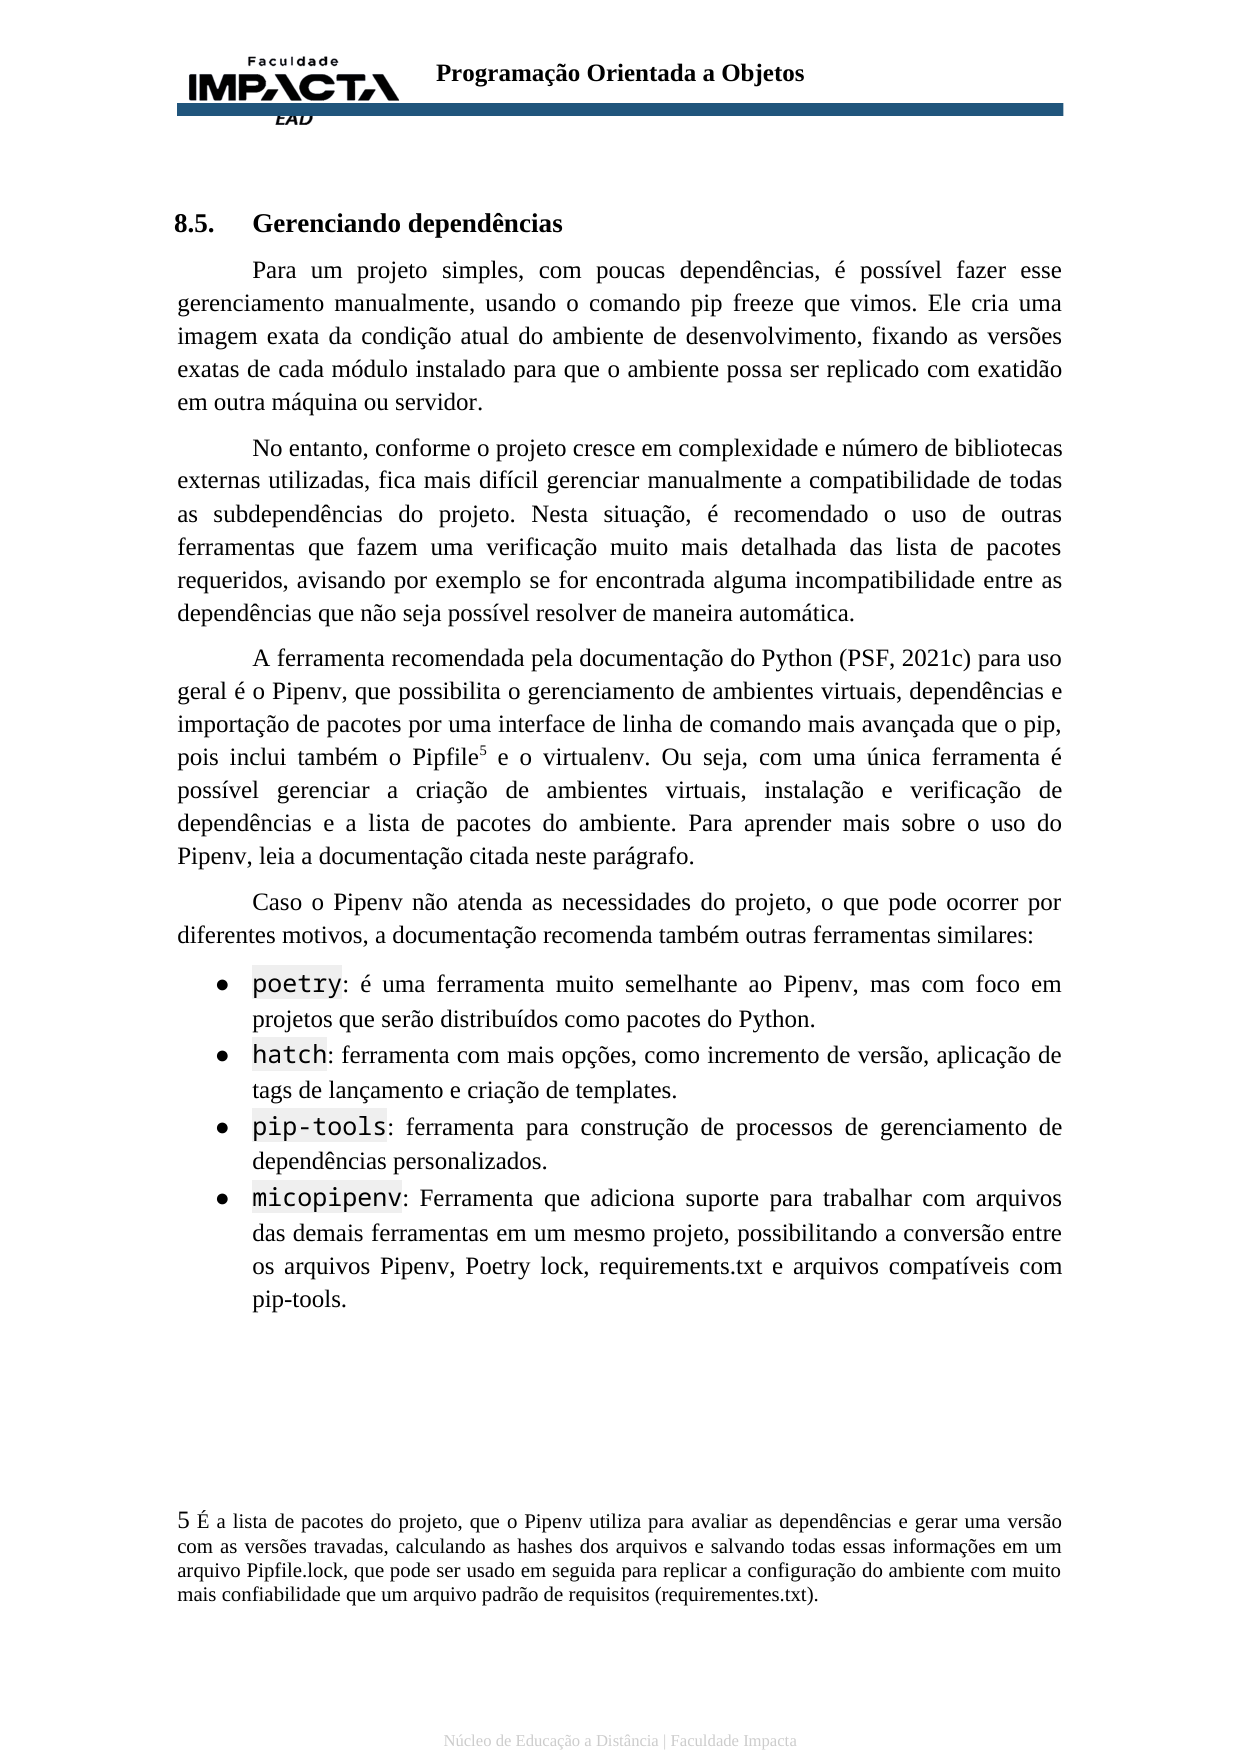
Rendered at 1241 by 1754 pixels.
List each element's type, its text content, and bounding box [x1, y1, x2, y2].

list hatch: ferramenta com mais opções, como incremento de versão, aplicação de tags de lançamento e criação de templates. [214, 1037, 1063, 1104]
text Para um projeto simples, com poucas dependências, é possível fazer esse gerenciamento manualmente, usando o comando pip freeze que vimos. Ele cria uma imagem exata da condição atual do ambiente de desenvolvimento, fixando as versões exatas de cada módulo instalado para que o ambiente possa ser replicado com exatidão em outra máquina ou servidor. [177, 255, 1063, 416]
text No entanto, conforme o projeto cresce em complexidade e número de bibliotecas externas utilizadas, fica mais difícil gerenciar manualmente a compatibilidade de todas as subdependências do projeto. Nesta situação, é recomendado o uso de outras ferramentas que fazem uma verificação muito mais detalhada das lista de pacotes requeridos, avisando por exemplo se for encontrada alguma incompatibilidade entre as dependências que não seja possível resolver de maneira automática. [177, 433, 1063, 626]
list pip-tools: ferramenta para construção de processos de gerenciamento de dependências personalizados. [214, 1108, 1063, 1175]
text A ferramenta recomendada pela documentação do Python (PSF, 2021c) para uso geral é o Pipenv, que possibilita o gerenciamento de ambientes virtuais, dependências e importação de pacotes por uma interface de linha de comando mais avançada que o pip, pois inclui também o Pipfile e o virtualenv. Ou seja, com uma única ferramenta é possível gerenciar a criação de ambientes virtuais, instalação e verificação de dependências e a lista de pacotes do ambiente. Para aprender mais sobre o uso do Pipenv, leia a documentação citada neste parágrafo. [177, 643, 1063, 870]
picture [177, 48, 1064, 134]
list micopipenv: Ferramenta que adiciona suporte para trabalhar com arquivos das demais ferramentas em um mesmo projeto, possibilitando a conversão entre os arquivos Pipenv, Poetry lock, requirements.txt e arquivos compatíveis com pip-tools. [214, 1179, 1063, 1313]
list poetry: é uma ferramenta muito semelhante ao Pipenv, mas com foco em projetos que serão distribuídos como pacotes do Python. [214, 965, 1063, 1032]
subtitle Gerenciando dependências [214, 207, 1063, 238]
text Caso o Pipenv não atenda as necessidades do projeto, o que pode ocorrer por diferentes motivos, a documentação recomenda também outras ferramentas similares: [177, 887, 1063, 949]
